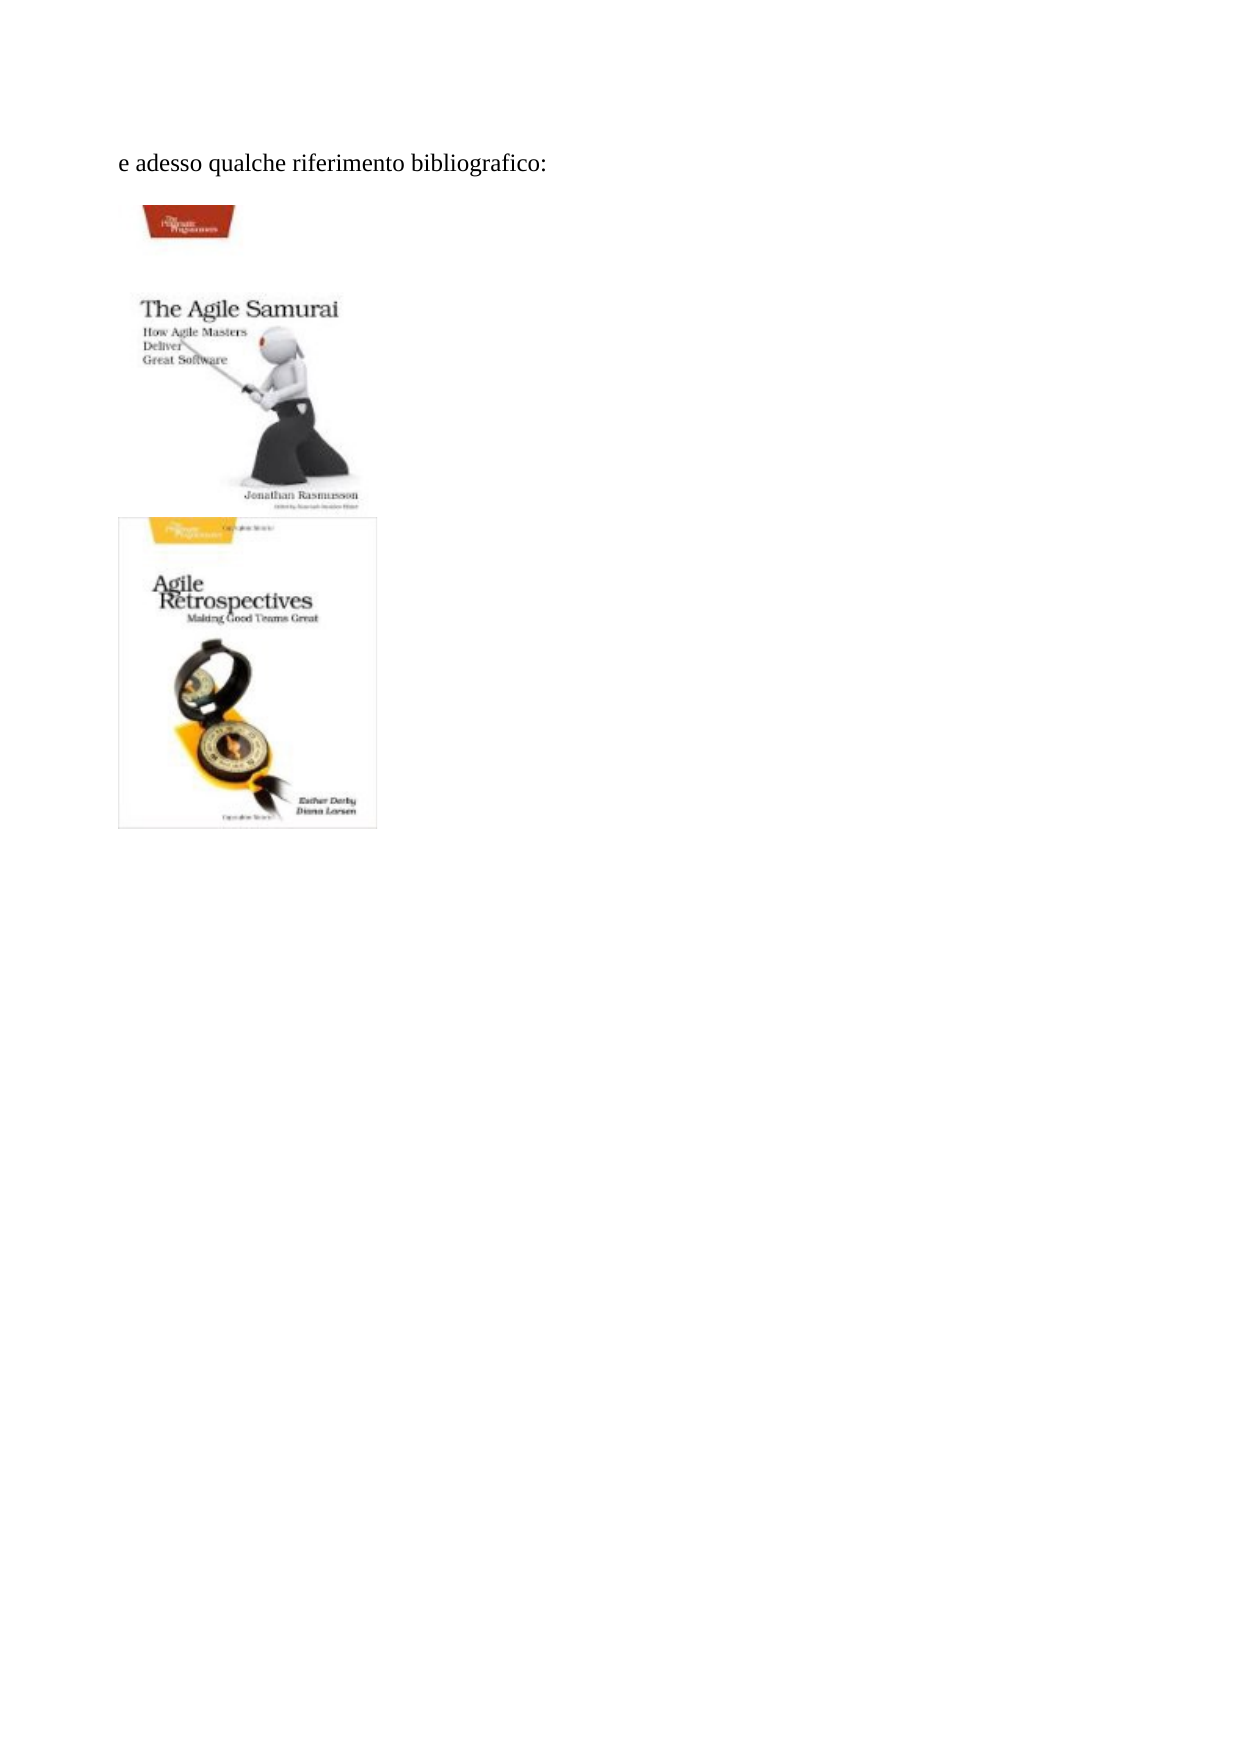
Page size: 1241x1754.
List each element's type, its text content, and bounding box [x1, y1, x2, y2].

picture [118, 205, 378, 829]
text e adesso qualche riferimento bibliografico: [118, 148, 1122, 176]
